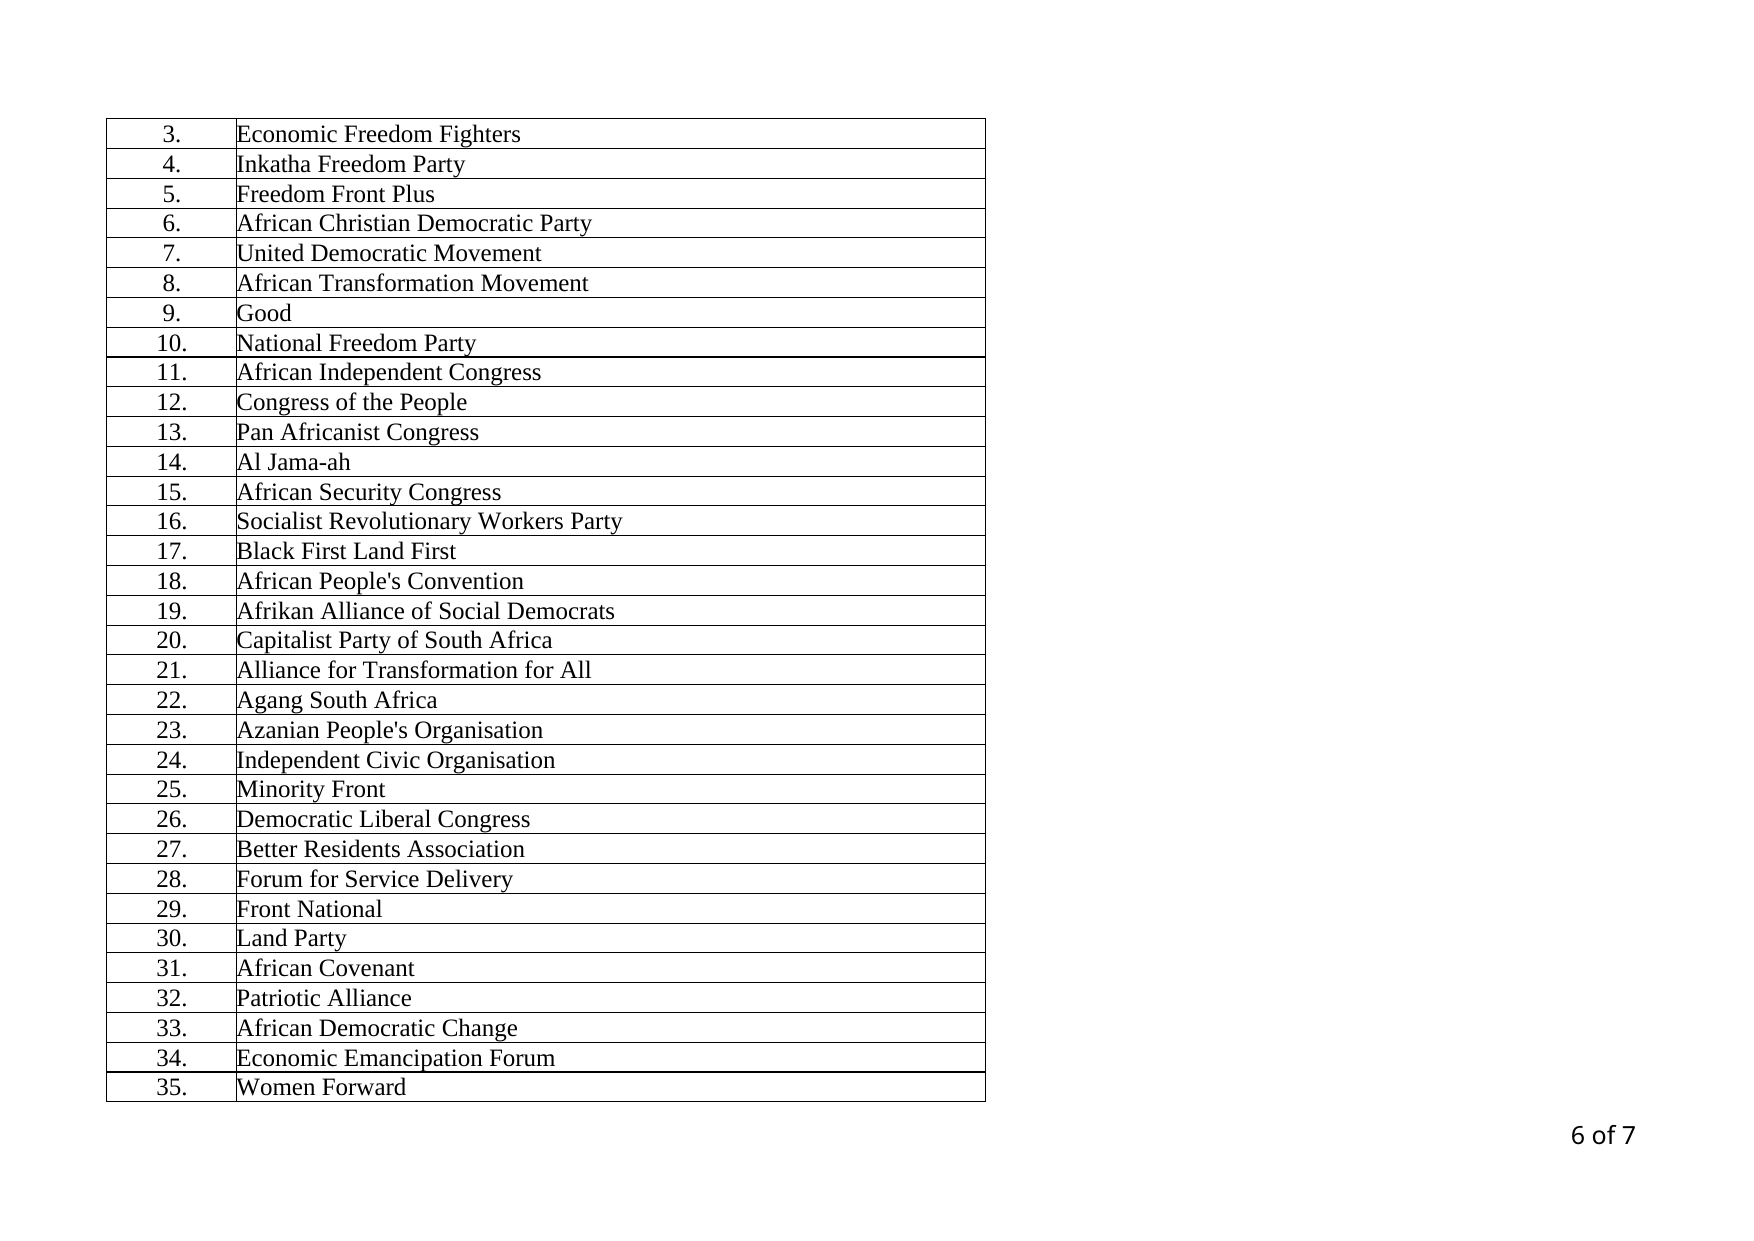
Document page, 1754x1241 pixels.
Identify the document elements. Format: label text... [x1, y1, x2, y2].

table_cell 9. [107, 298, 236, 327]
table_cell 22. [107, 685, 236, 714]
table_cell Afrikan Alliance of Social Democrats [237, 596, 985, 624]
table_cell Socialist Revolutionary Workers Party [237, 506, 985, 535]
table_cell 32. [107, 983, 236, 1012]
table_cell 27. [107, 834, 236, 863]
table_cell 15. [107, 477, 236, 505]
table_cell Alliance for Transformation for All [237, 655, 985, 684]
table_cell 6. [107, 209, 236, 237]
table_cell African Covenant [237, 953, 985, 982]
table_cell Pan Africanist Congress [237, 417, 985, 446]
table_cell Land Party [237, 924, 985, 952]
table_cell 10. [107, 328, 236, 356]
table_cell African Security Congress [237, 477, 985, 505]
table_cell Capitalist Party of South Africa [237, 626, 985, 654]
table_cell 17. [107, 536, 236, 565]
table_cell 21. [107, 655, 236, 684]
table_cell 3. [107, 119, 236, 148]
table_cell National Freedom Party [237, 328, 985, 356]
table_cell Agang South Africa [237, 685, 985, 714]
table_cell 4. [107, 149, 236, 178]
table_cell Inkatha Freedom Party [237, 149, 985, 178]
table_cell Congress of the People [237, 387, 985, 416]
table_cell 12. [107, 387, 236, 416]
table_cell 23. [107, 715, 236, 744]
table_cell 24. [107, 745, 236, 773]
table_cell 11. [107, 358, 236, 386]
table_cell United Democratic Movement [237, 238, 985, 267]
table_cell Economic Freedom Fighters [237, 119, 985, 148]
table_cell African Independent Congress [237, 358, 985, 386]
table_cell Black First Land First [237, 536, 985, 565]
table_cell Independent Civic Organisation [237, 745, 985, 773]
table_cell Freedom Front Plus [237, 179, 985, 207]
table_cell 28. [107, 864, 236, 893]
table_cell Good [237, 298, 985, 327]
table_cell African People's Convention [237, 566, 985, 595]
table_cell 25. [107, 775, 236, 803]
table_cell Economic Emancipation Forum [237, 1043, 985, 1071]
table_cell African Christian Democratic Party [237, 209, 985, 237]
table_cell Minority Front [237, 775, 985, 803]
table_cell Women Forward [237, 1073, 985, 1101]
table_cell 18. [107, 566, 236, 595]
table_cell Front National [237, 894, 985, 922]
table_cell Democratic Liberal Congress [237, 804, 985, 833]
table_cell 30. [107, 924, 236, 952]
table_cell Azanian People's Organisation [237, 715, 985, 744]
table_cell 14. [107, 447, 236, 476]
table_cell African Transformation Movement [237, 268, 985, 297]
table_cell 16. [107, 506, 236, 535]
table_cell 35. [107, 1073, 236, 1101]
table_cell 26. [107, 804, 236, 833]
table_cell Al Jama-ah [237, 447, 985, 476]
table_cell 31. [107, 953, 236, 982]
table_cell 20. [107, 626, 236, 654]
table_cell Better Residents Association [237, 834, 985, 863]
table_cell 19. [107, 596, 236, 624]
table_cell African Democratic Change [237, 1013, 985, 1042]
table_cell 5. [107, 179, 236, 207]
table_cell 7. [107, 238, 236, 267]
table_cell Patriotic Alliance [237, 983, 985, 1012]
table_cell 29. [107, 894, 236, 922]
table_cell Forum for Service Delivery [237, 864, 985, 893]
table_cell 34. [107, 1043, 236, 1071]
table_cell 8. [107, 268, 236, 297]
table_cell 33. [107, 1013, 236, 1042]
table_cell 13. [107, 417, 236, 446]
